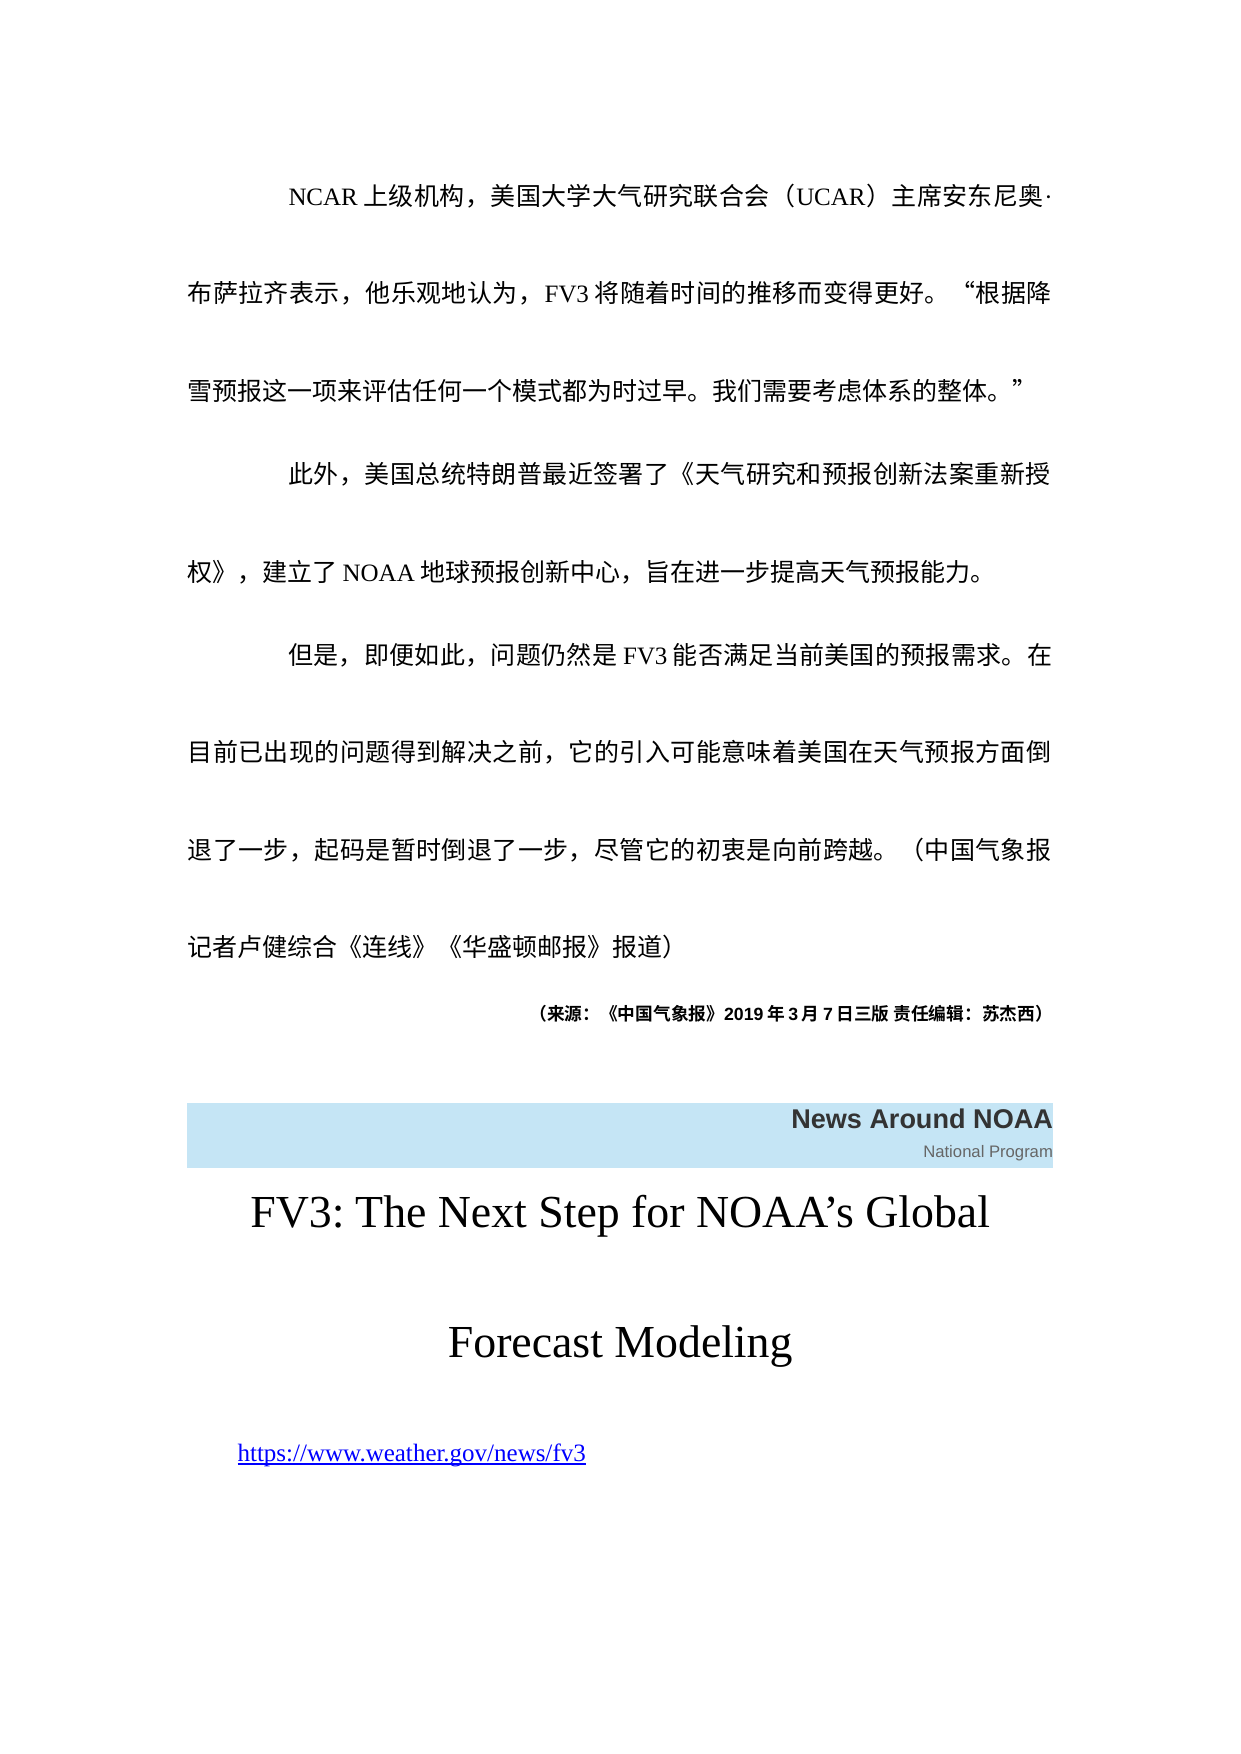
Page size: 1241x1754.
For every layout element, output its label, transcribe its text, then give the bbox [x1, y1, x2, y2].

text 此外，美国总统特朗普最近签署了《天气研究和预报创新法案重新授权》，建立了NOAA地球预报创新中心，旨在进一步提高天气预报能力。 [187, 440, 1053, 603]
text News Around NOAA [187, 1103, 1053, 1135]
text （来源：《中国气象报》2019年3月7日三版 责任编辑：苏杰西） [187, 996, 1053, 1029]
subtitle FV3: The Next Step for NOAA’s Global Forecast Modeling [187, 1178, 1053, 1373]
text National Program [187, 1135, 1053, 1168]
text NCAR上级机构，美国大学大气研究联合会（UCAR）主席安东尼奥·布萨拉齐表示，他乐观地认为，FV3将随着时间的推移而变得更好。“根据降雪预报这一项来评估任何一个模式都为时过早。我们需要考虑体系的整体。” [187, 162, 1053, 422]
text https://www.weather.gov/news/fv3 [187, 1436, 1053, 1469]
text 但是，即便如此，问题仍然是FV3能否满足当前美国的预报需求。在目前已出现的问题得到解决之前，它的引入可能意味着美国在天气预报方面倒退了一步，起码是暂时倒退了一步，尽管它的初衷是向前跨越。（中国气象报记者卢健综合《连线》《华盛顿邮报》报道） [187, 621, 1053, 978]
